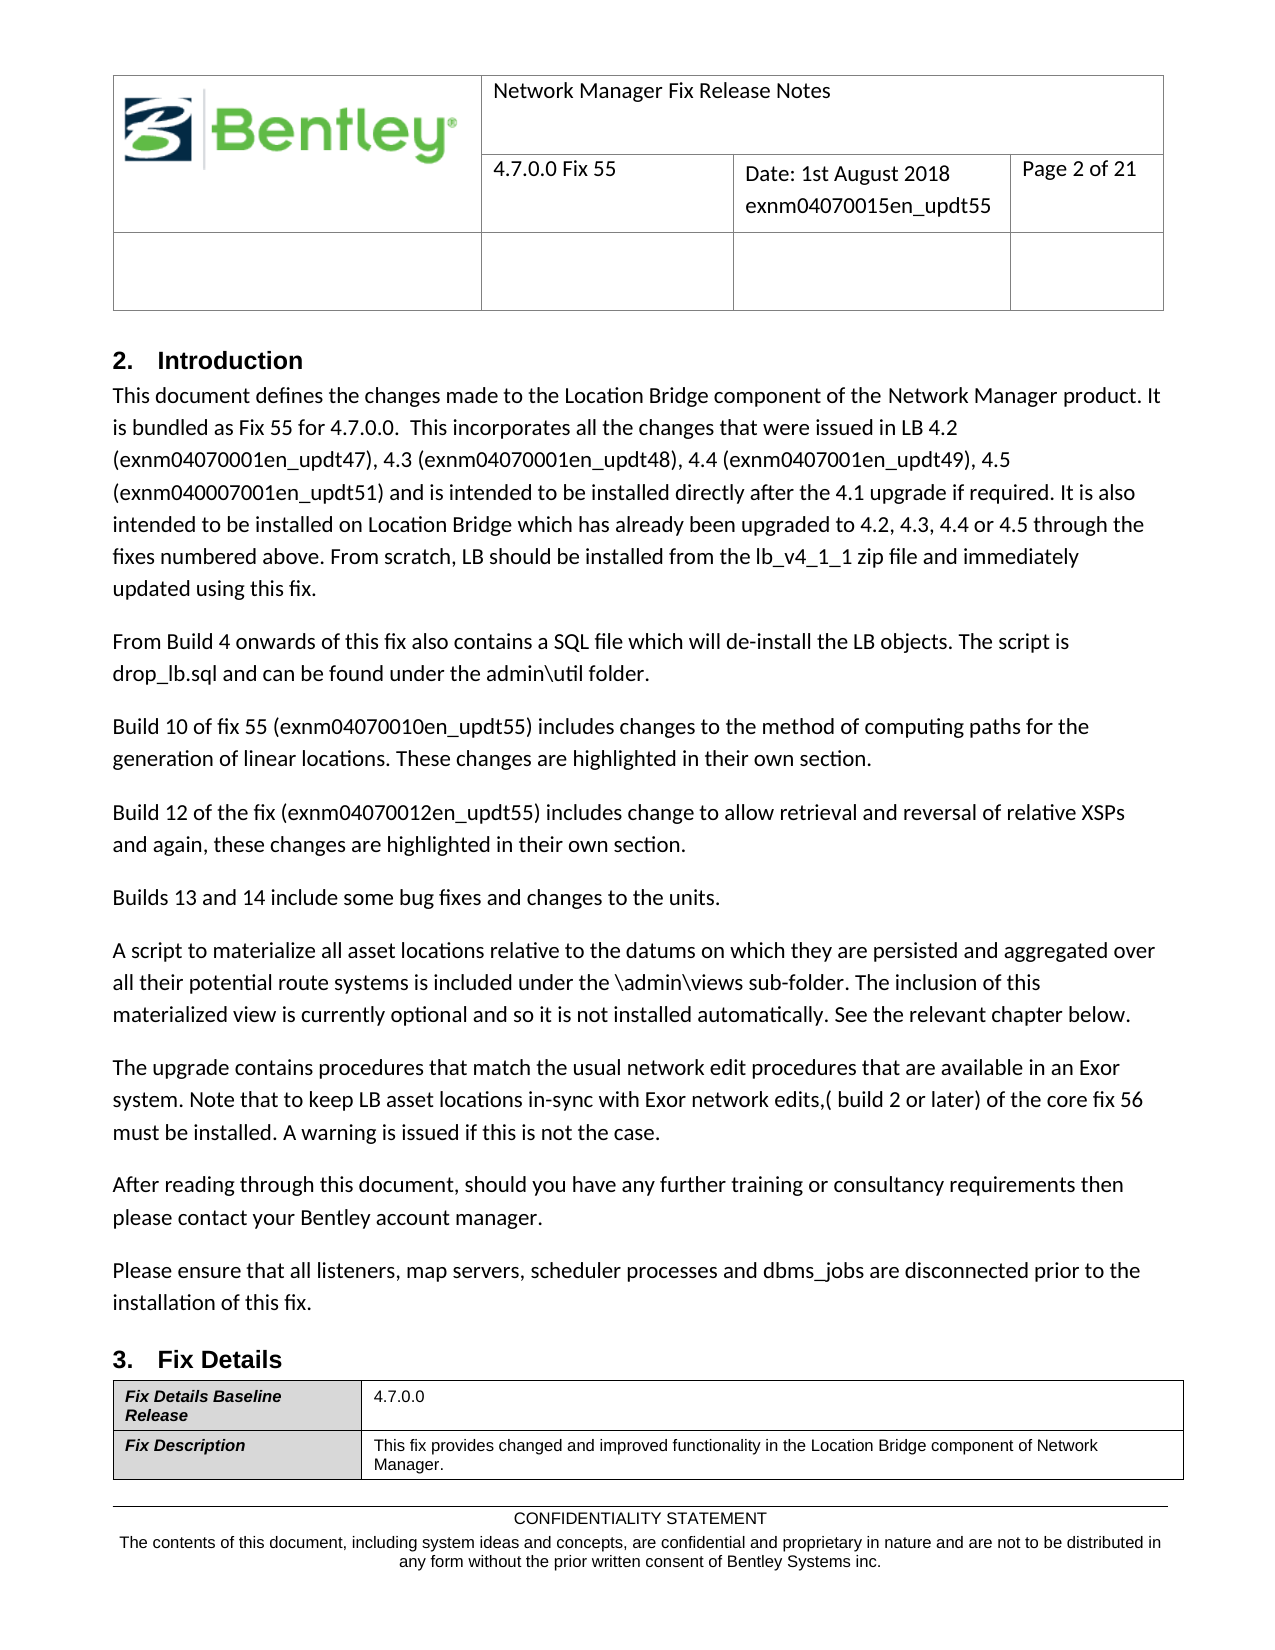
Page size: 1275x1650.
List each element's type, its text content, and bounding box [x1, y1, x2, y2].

text Build 10 of fix 55 (exnm04070010en_updt55) includes changes to the method of computing paths for the generation of linear locations. These changes are highlighted in their own section. [112, 712, 1162, 773]
table_header [362, 1381, 1183, 1430]
text The upgrade contains procedures that match the usual network edit procedures that are available in an Exor system. Note that to keep LB asset locations in-sync with Exor network edits,( build 2 or later) of the core fix 56 must be installed. A warning is issued if this is not the case. [112, 1053, 1162, 1146]
text Builds 13 and 14 include some bug fixes and changes to the units. [112, 883, 1162, 911]
subtitle Introduction [112, 346, 1162, 375]
text From Build 4 onwards of this fix also contains a SQL file which will de-install the LB objects. The script is drop_lb.sql and can be found under the admin\util folder. [112, 627, 1162, 687]
table_cell This fix provides changed and improved functionality in the Location Bridge component of Network Manager. [362, 1431, 1183, 1479]
picture [124, 88, 458, 170]
table_header Fix Details Baseline Release [114, 1381, 361, 1430]
text Please ensure that all listeners, map servers, scheduler processes and dbms_jobs are disconnected prior to the installation of this fix. [112, 1256, 1162, 1316]
text After reading through this document, should you have any further training or consultancy requirements then please contact your Bentley account manager. [112, 1171, 1162, 1231]
subtitle Fix Details [112, 1345, 1162, 1374]
text A script to materialize all asset locations relative to the datums on which they are persisted and aggregated over all their potential route systems is included under the \admin\views sub-folder. The inclusion of this materialized view is currently optional and so it is not installed automatically. See the relevant chapter below. [112, 936, 1162, 1028]
text This document defines the changes made to the Location Bridge component of the product. It is bundled as Fix 55 for 4.7.0.0. This incorporates all the changes that were issued in LB 4.2 (exnm04070001en_updt47), 4.3 (exnm04070001en_updt48), 4.4 (exnm0407001en_updt49), 4.5 (exnm040007001en_updt51) and is intended to be installed directly after the 4.1 upgrade if required. It is also intended to be installed on Location Bridge which has already been upgraded to 4.2, 4.3, 4.4 or 4.5 through the fixes numbered above. From scratch, LB should be installed from the lb_v4_1_1 zip file and immediately updated using this fix. [112, 381, 1162, 602]
table_cell Fix Description [114, 1431, 361, 1479]
text Build 12 of the fix (exnm04070012en_updt55) includes change to allow retrieval and reversal of relative XSPs and again, these changes are highlighted in their own section. [112, 798, 1162, 858]
